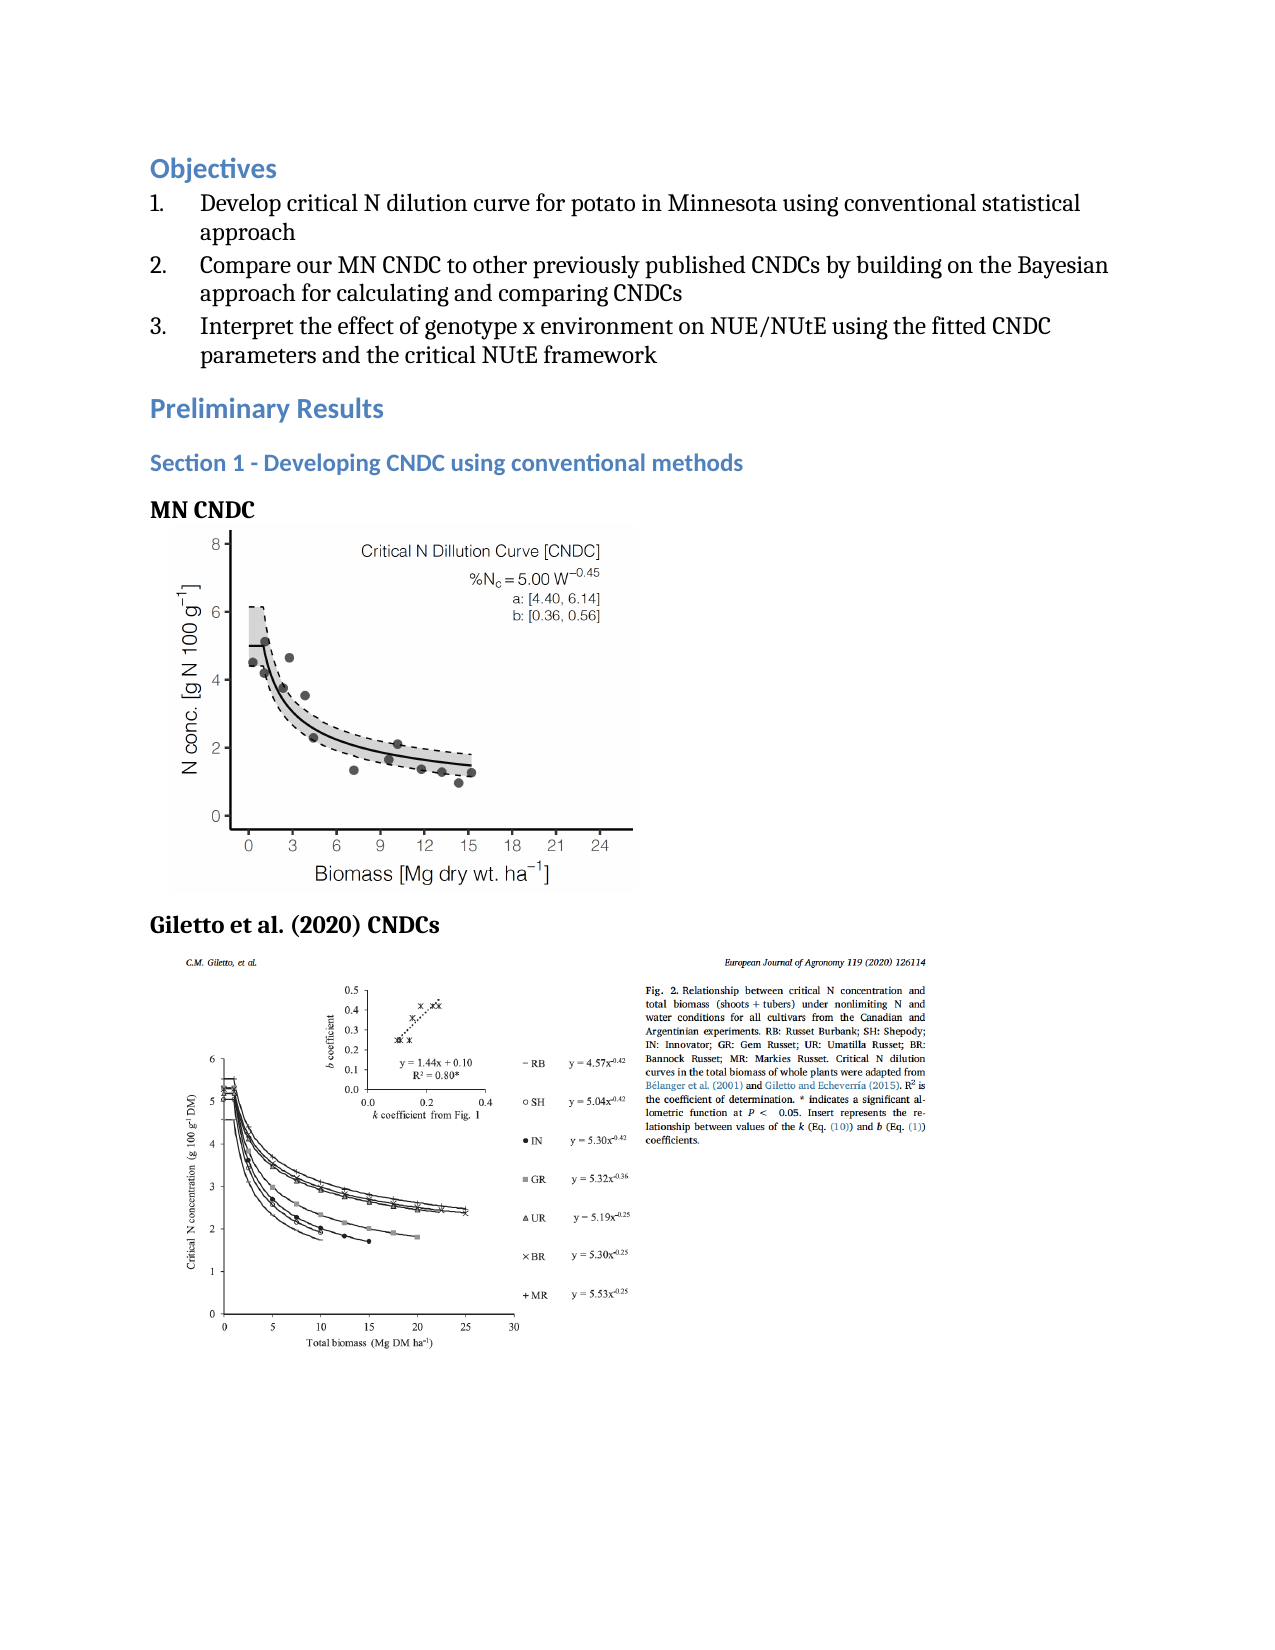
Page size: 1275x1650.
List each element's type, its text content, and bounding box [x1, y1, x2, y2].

list Compare our MN CNDC to other previously published CNDCs by building on the Bayesian approach for calculating and comparing CNDCs [150, 251, 1125, 308]
picture [168, 940, 950, 1363]
list Interpret the effect of genotype x environment on NUE/NUtE using the fitted CNDC parameters and the critical NUtE framework [150, 312, 1125, 369]
subtitle Preliminary Results [150, 390, 1125, 426]
subtitle Objectives [150, 150, 1125, 186]
picture [168, 524, 638, 893]
subtitle Section 1 - Developing CNDC using conventional methods [150, 447, 1125, 477]
list Develop critical N dilution curve for potato in Minnesota using conventional statistical approach [150, 189, 1125, 247]
